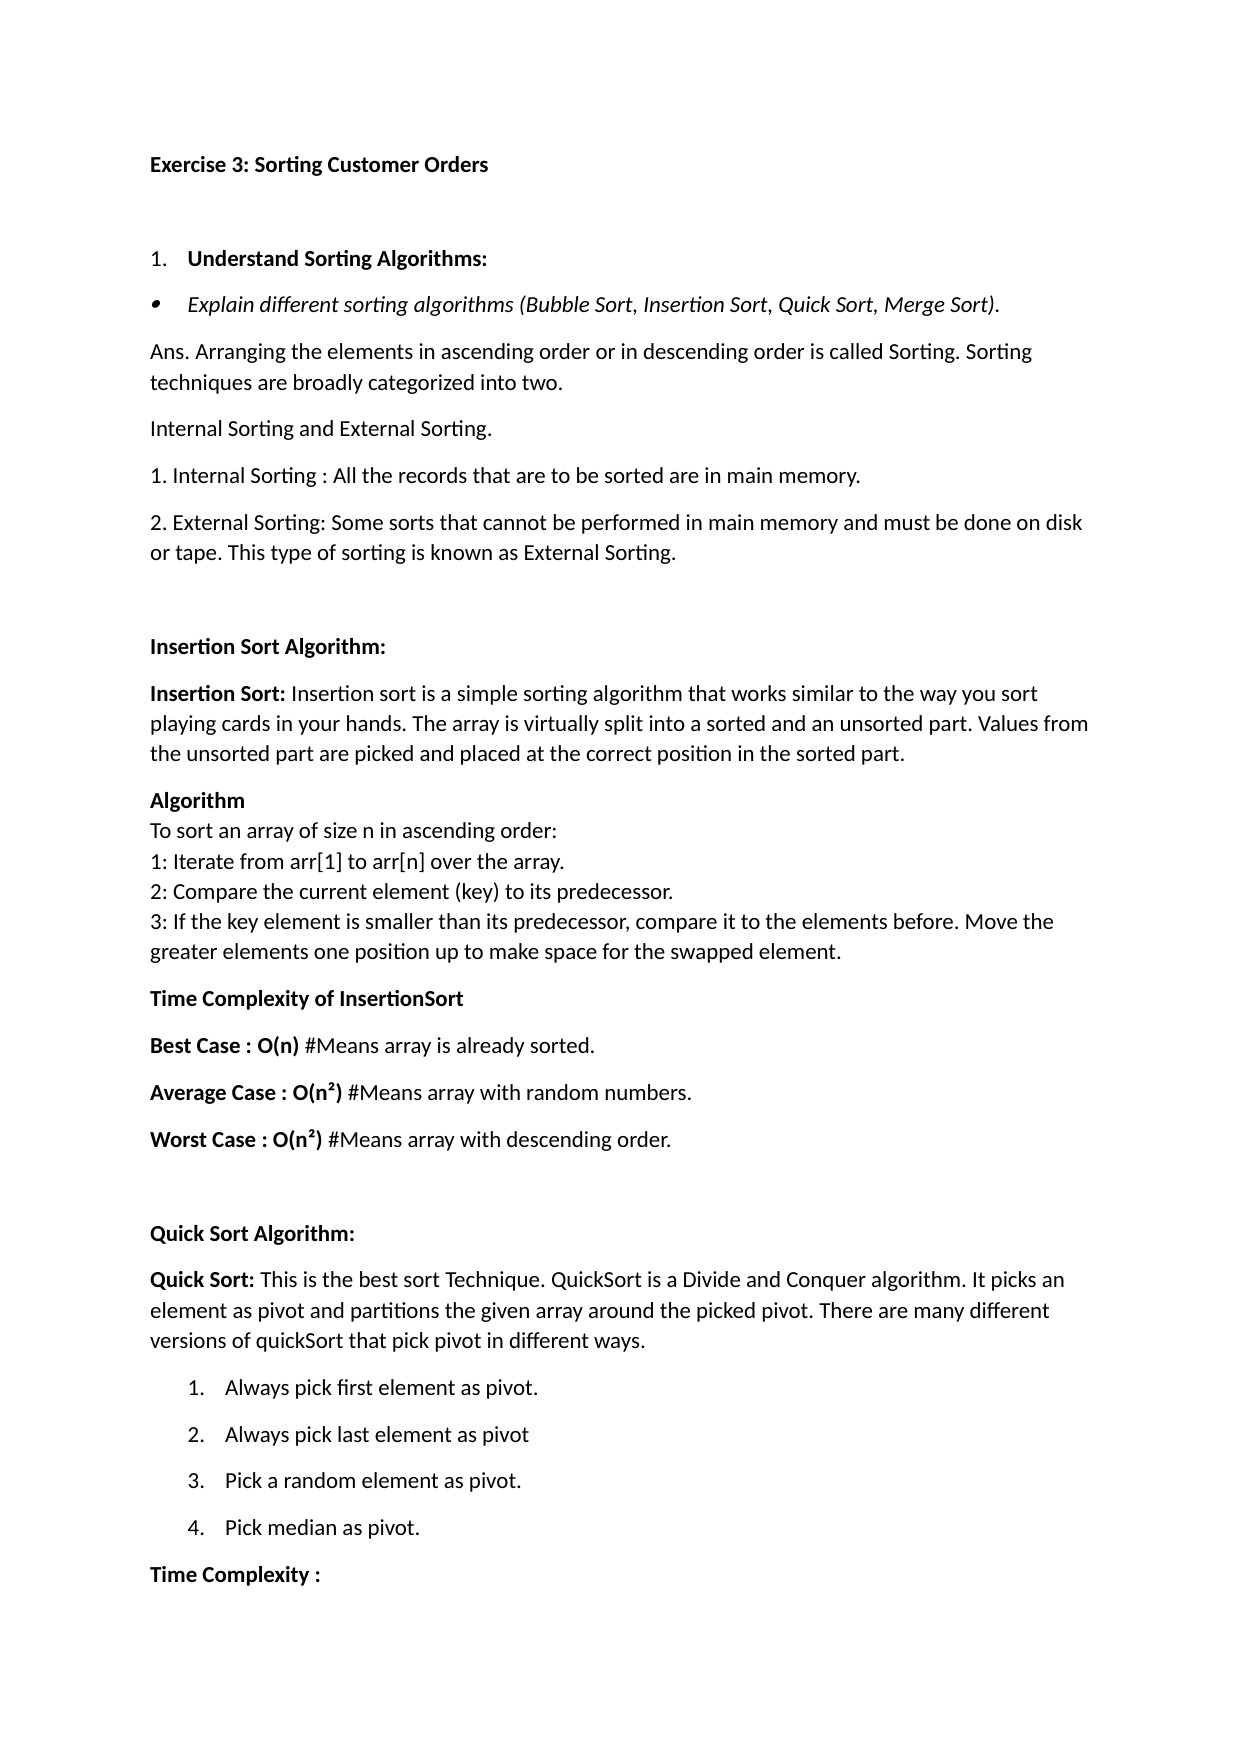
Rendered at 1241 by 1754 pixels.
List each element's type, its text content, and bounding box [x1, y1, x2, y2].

text Best Case : O(n) #Means array is already sorted. [150, 1031, 1090, 1059]
text Internal Sorting and External Sorting. [150, 414, 1090, 443]
text 2. External Sorting: Some sorts that cannot be performed in main memory and must be done on disk or tape. This type of sorting is known as External Sorting. [150, 508, 1090, 567]
list Explain different sorting algorithms (Bubble Sort, Insertion Sort, Quick Sort, Merge Sort). [150, 291, 1090, 319]
text Time Complexity : [150, 1560, 1090, 1588]
text Average Case : O(n²) #Means array with random numbers. [150, 1078, 1090, 1106]
list Always pick first element as pivot. [187, 1373, 1090, 1401]
text Worst Case : O(n²) #Means array with descending order. [150, 1125, 1090, 1153]
text Insertion Sort: Insertion sort is a simple sorting algorithm that works similar to the way you sort playing cards in your hands. The array is virtually split into a sorted and an unsorted part. Values from the unsorted part are picked and placed at the correct position in the sorted part. [150, 679, 1090, 768]
text Time Complexity of InsertionSort [150, 984, 1090, 1012]
list Always pick last element as pivot [187, 1420, 1090, 1448]
text Insertion Sort Algorithm: [150, 632, 1090, 660]
text 1. Internal Sorting : All the records that are to be sorted are in main memory. [150, 461, 1090, 489]
text Algorithm To sort an array of size n in ascending order: 1: Iterate from arr[1] to arr[n] over the array. 2: Compare the current element (key) to its predecessor. 3: If the key element is smaller than its predecessor, compare it to the elements before. Move the greater elements one position up to make space for the swapped element. [150, 786, 1090, 966]
text Quick Sort Algorithm: [150, 1219, 1090, 1247]
text Ans. Arranging the elements in ascending order or in descending order is called Sorting. Sorting techniques are broadly categorized into two. [150, 337, 1090, 396]
list Pick a random element as pivot. [187, 1467, 1090, 1495]
list Pick median as pivot. [187, 1513, 1090, 1542]
list Understand Sorting Algorithms: [150, 244, 1090, 272]
text Quick Sort: This is the best sort Technique. QuickSort is a Divide and Conquer algorithm. It picks an element as pivot and partitions the given array around the picked pivot. There are many different versions of quickSort that pick pivot in different ways. [150, 1266, 1090, 1354]
text Exercise 3: Sorting Customer Orders [150, 150, 1090, 178]
